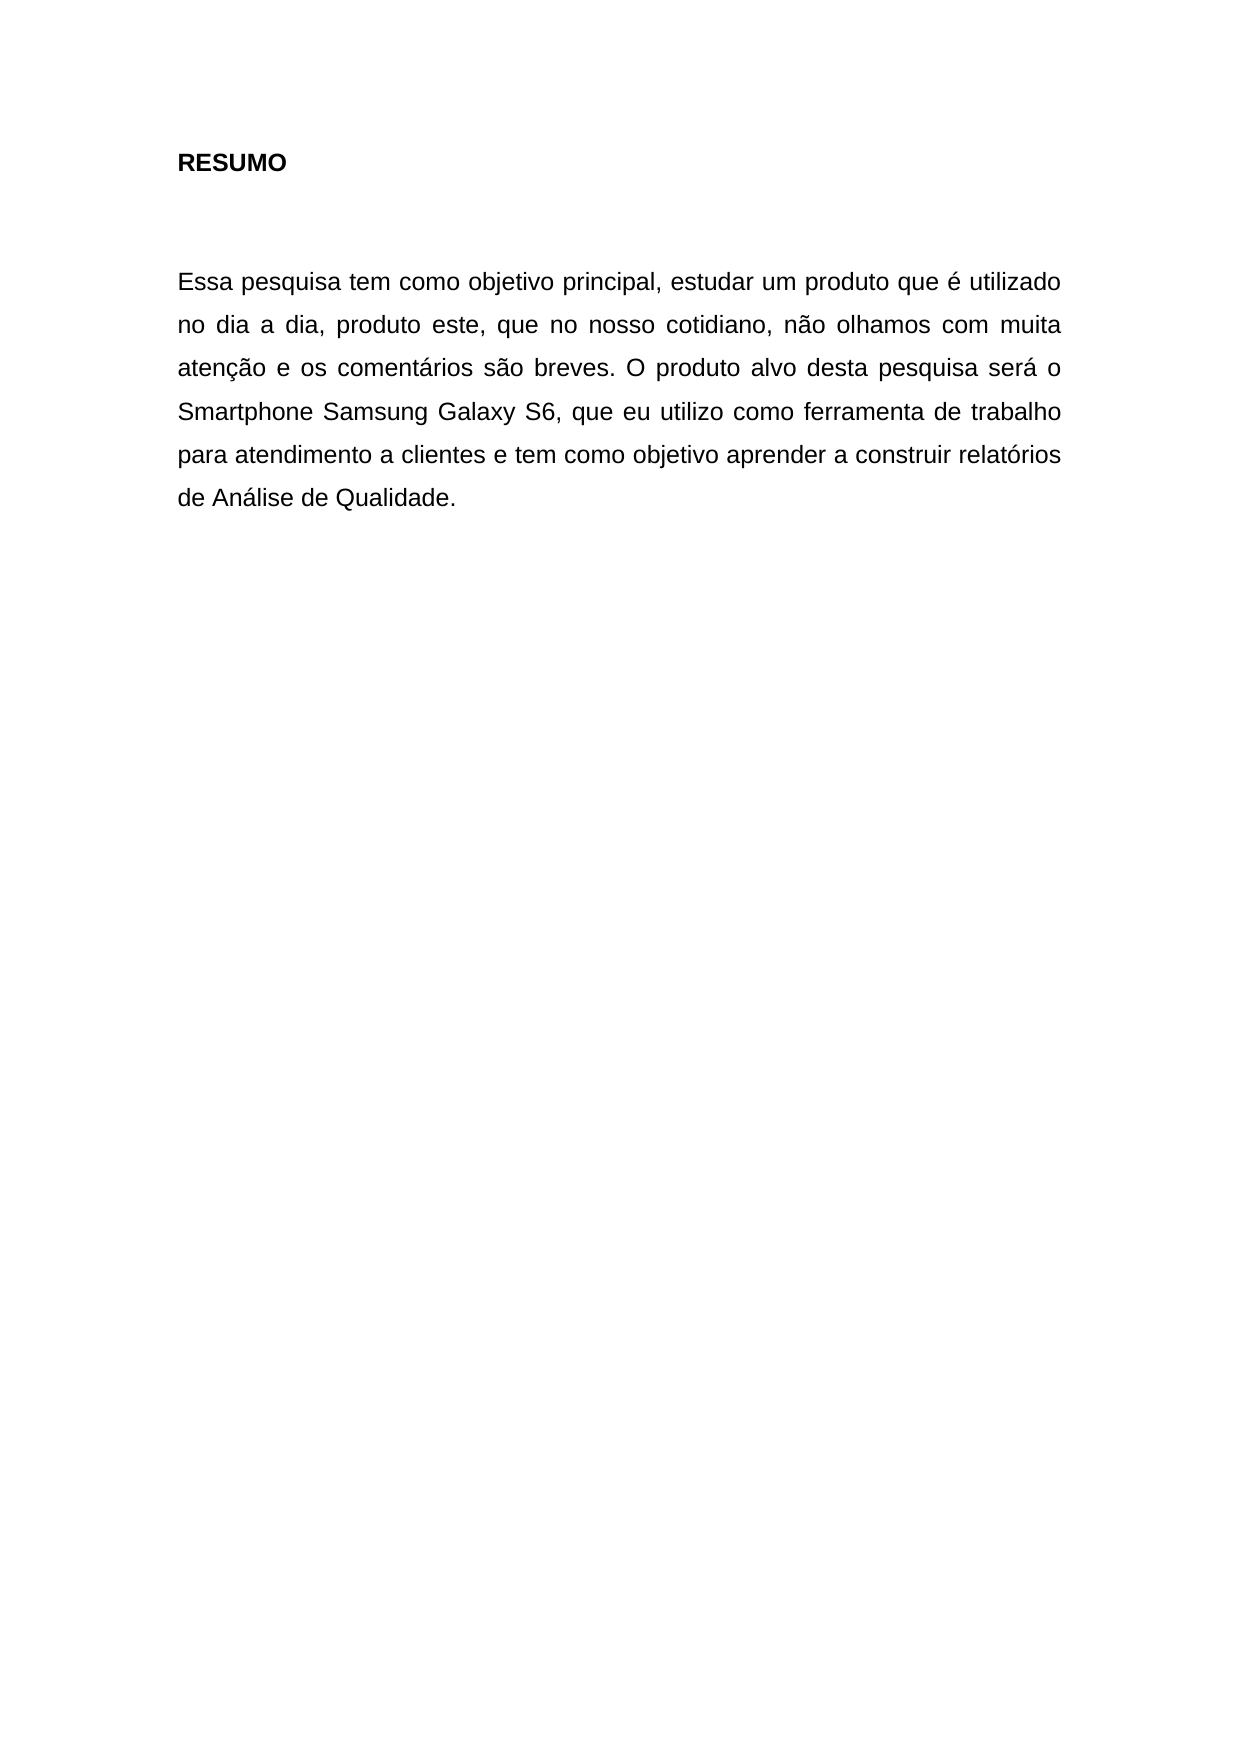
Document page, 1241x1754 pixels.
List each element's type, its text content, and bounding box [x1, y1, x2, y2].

text Essa pesquisa tem como objetivo principal, estudar um produto que é utilizado no dia a dia, produto este, que no nosso cotidiano, não olhamos com muita atenção e os comentários são breves. O produto alvo desta pesquisa será o Smartphone Samsung Galaxy S6, que eu utilizo como ferramenta de trabalho para atendimento a clientes e tem como objetivo aprender a construir relatórios de Análise de Qualidade. [177, 267, 1063, 512]
subtitle RESUMO [177, 148, 1063, 176]
